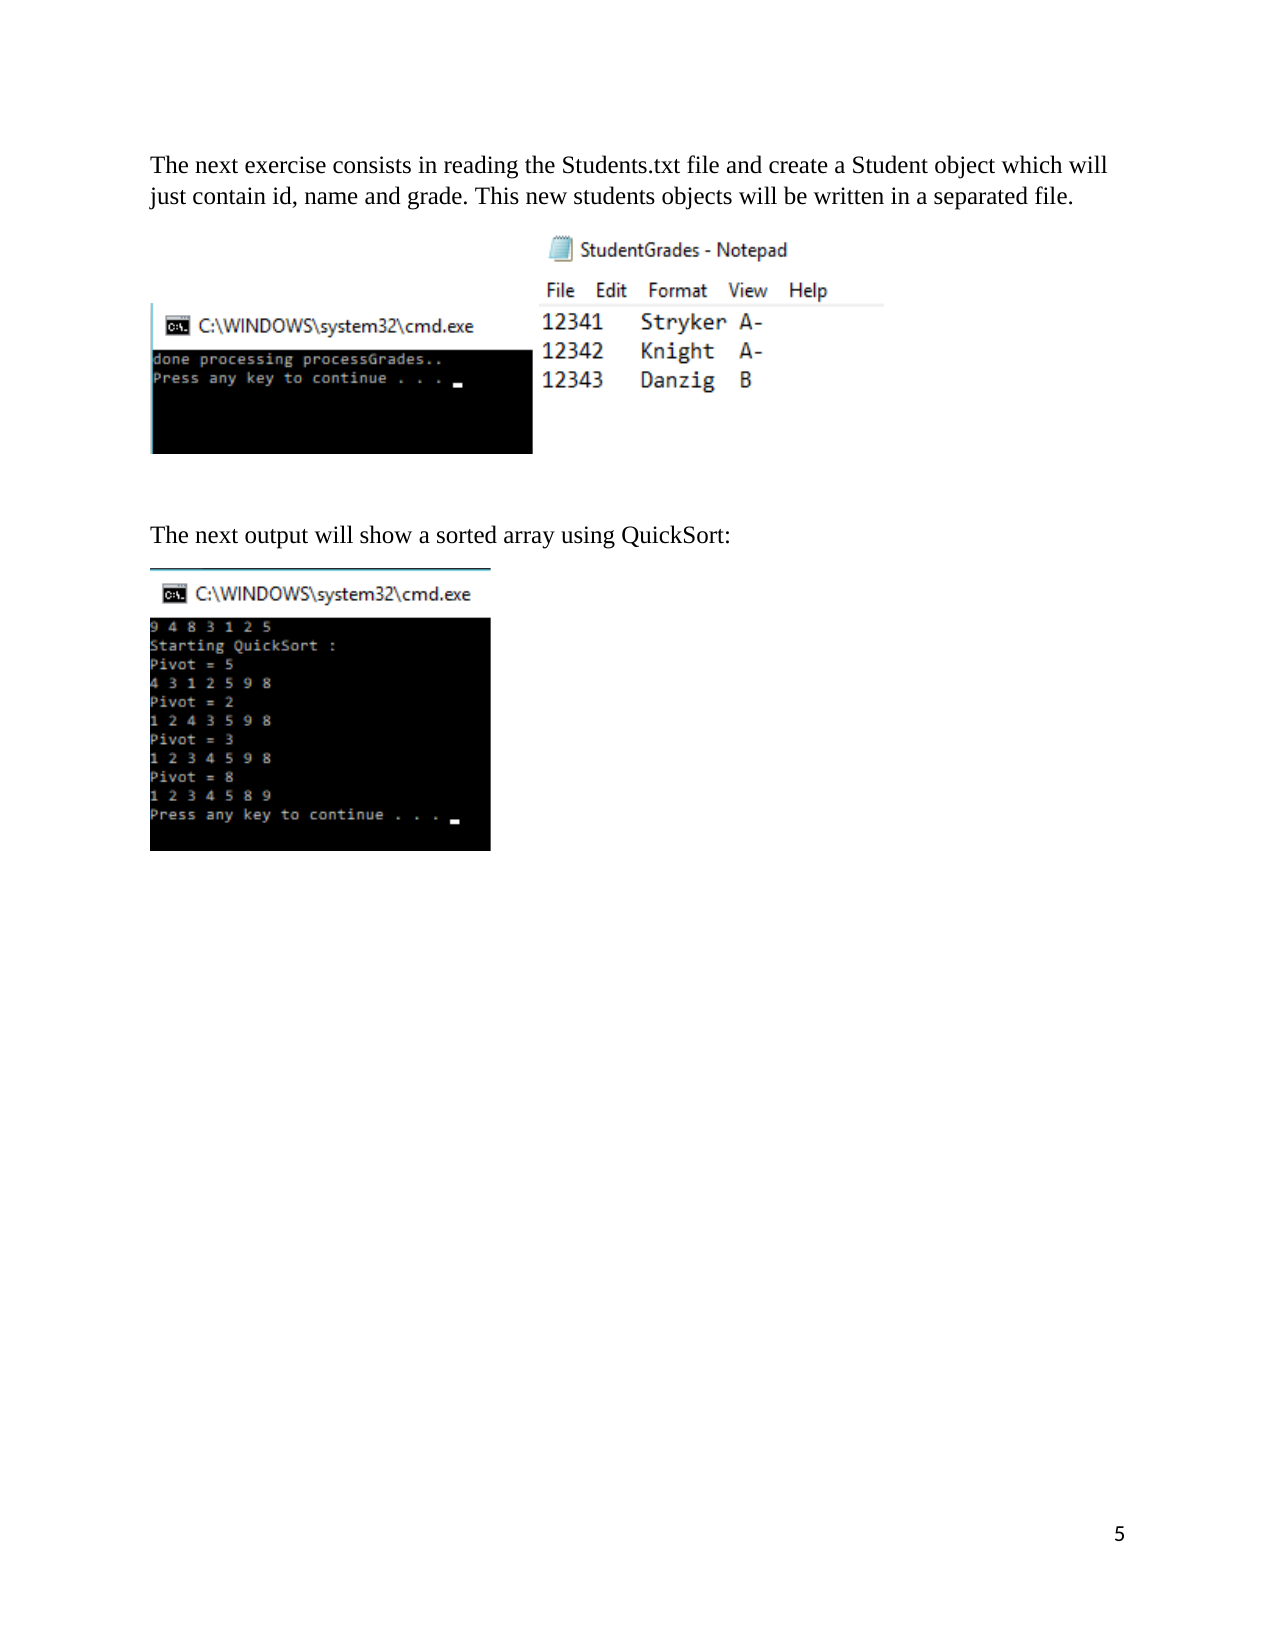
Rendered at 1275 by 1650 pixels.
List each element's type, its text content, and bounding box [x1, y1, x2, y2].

text The next exercise consists in reading the Students.txt file and create a Student object which will just contain id, name and grade. This new students objects will be written in a separated file. [150, 150, 1125, 210]
picture [539, 228, 884, 454]
picture [150, 303, 533, 454]
picture [150, 568, 491, 851]
text The next output will show a sorted array using QuickSort: [150, 520, 1125, 549]
